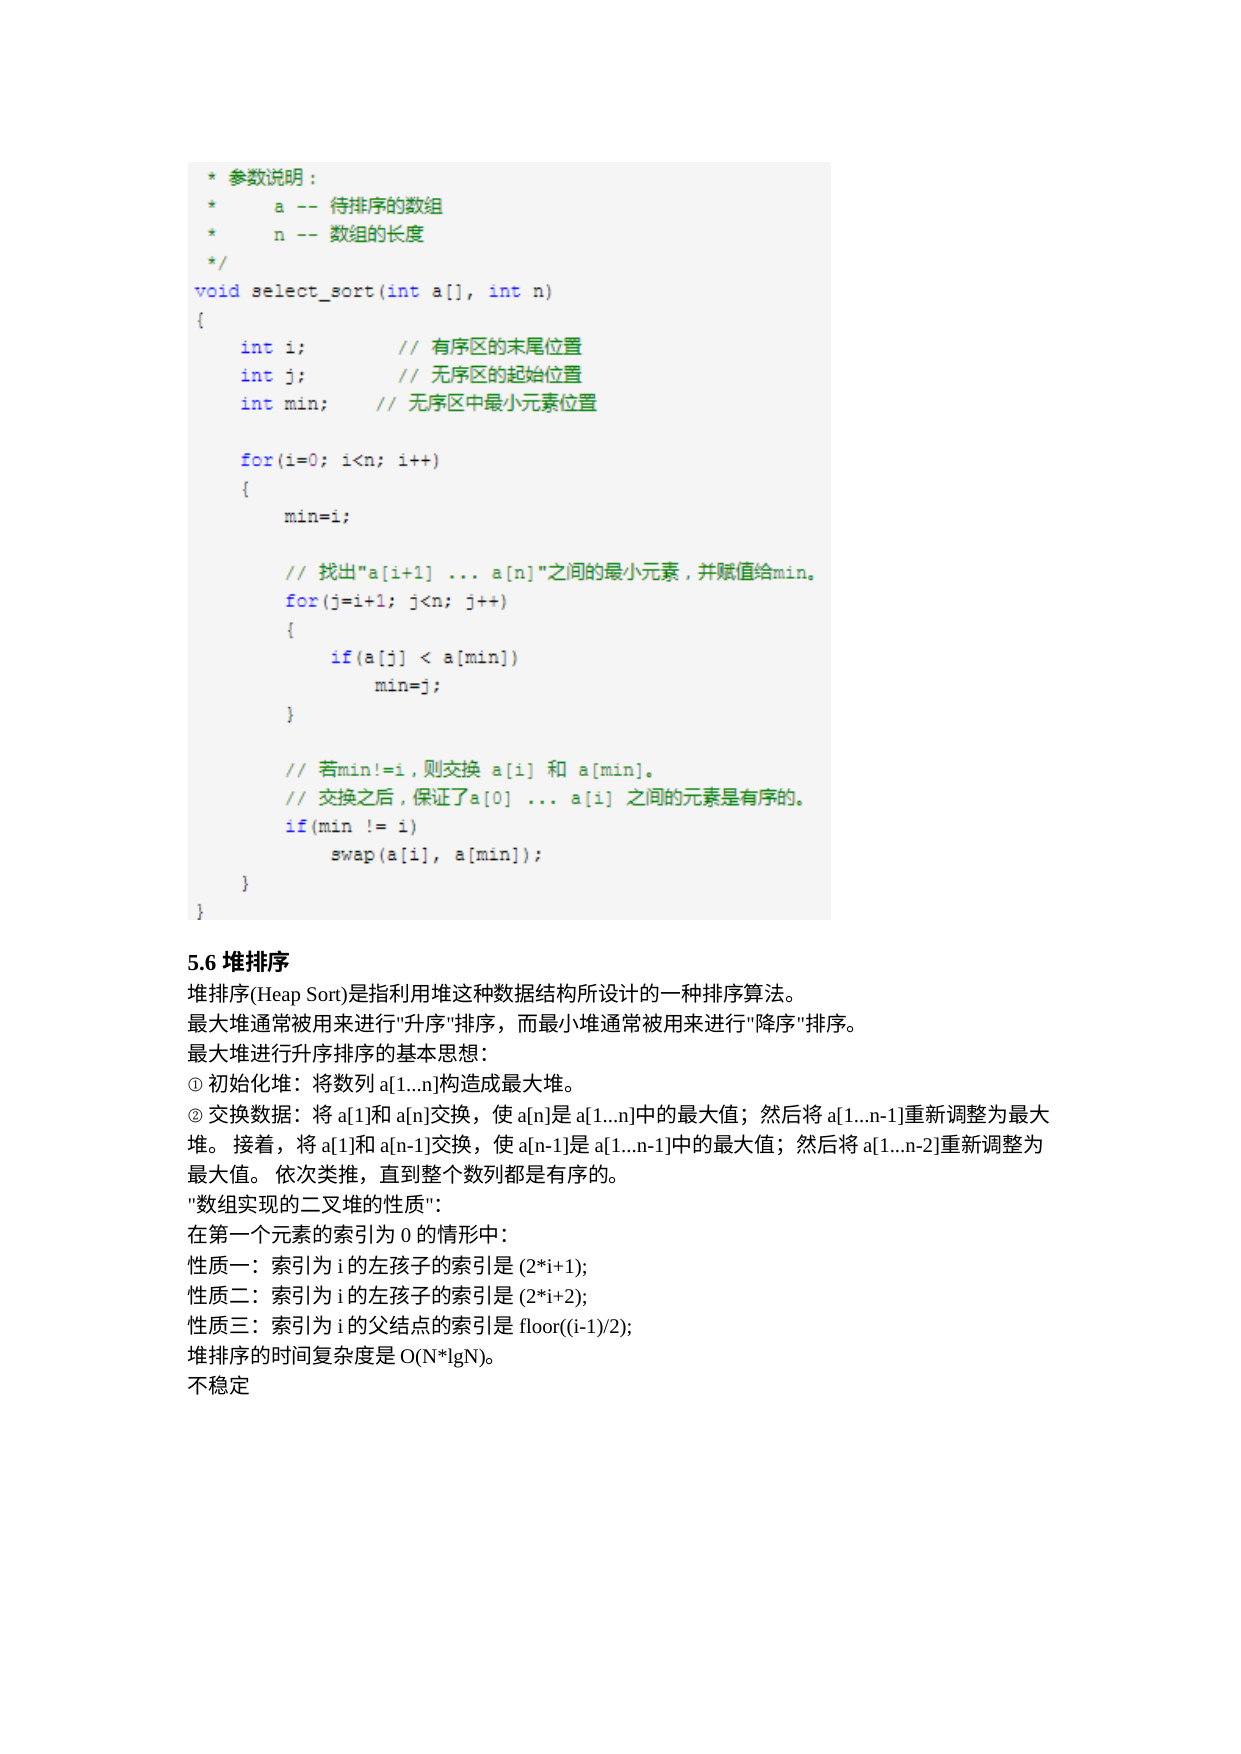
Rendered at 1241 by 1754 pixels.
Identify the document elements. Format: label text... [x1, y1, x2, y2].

text 最大堆进行升序排序的基本思想： [187, 1037, 1053, 1068]
text 不稳定 [187, 1370, 1053, 1400]
text 5.6 堆排序 [187, 944, 1053, 977]
text 性质三：索引为i的父结点的索引是 floor((i-1)/2); [187, 1309, 1053, 1339]
text 在第一个元素的索引为 0 的情形中： [187, 1219, 1053, 1249]
text 性质二：索引为i的左孩子的索引是 (2*i+2); [187, 1279, 1053, 1309]
text 性质一：索引为i的左孩子的索引是 (2*i+1); [187, 1249, 1053, 1279]
text "数组实现的二叉堆的性质"： [187, 1188, 1053, 1219]
text ① 初始化堆：将数列a[1...n]构造成最大堆。 [187, 1068, 1053, 1098]
text 堆排序(Heap Sort)是指利用堆这种数据结构所设计的一种排序算法。 [187, 977, 1053, 1007]
text 堆排序的时间复杂度是O(N*lgN)。 [187, 1339, 1053, 1370]
text ② 交换数据：将a[1]和a[n]交换，使a[n]是a[1...n]中的最大值；然后将a[1...n-1]重新调整为最大堆。 接着，将a[1]和a[n-1]交换，使a[n-1]是a[1...n-1]中的最大值；然后将a[1...n-2]重新调整为最大值。 依次类推，直到整个数列都是有序的。 [187, 1098, 1053, 1188]
text 最大堆通常被用来进行"升序"排序，而最小堆通常被用来进行"降序"排序。 [187, 1007, 1053, 1037]
picture [187, 162, 832, 920]
